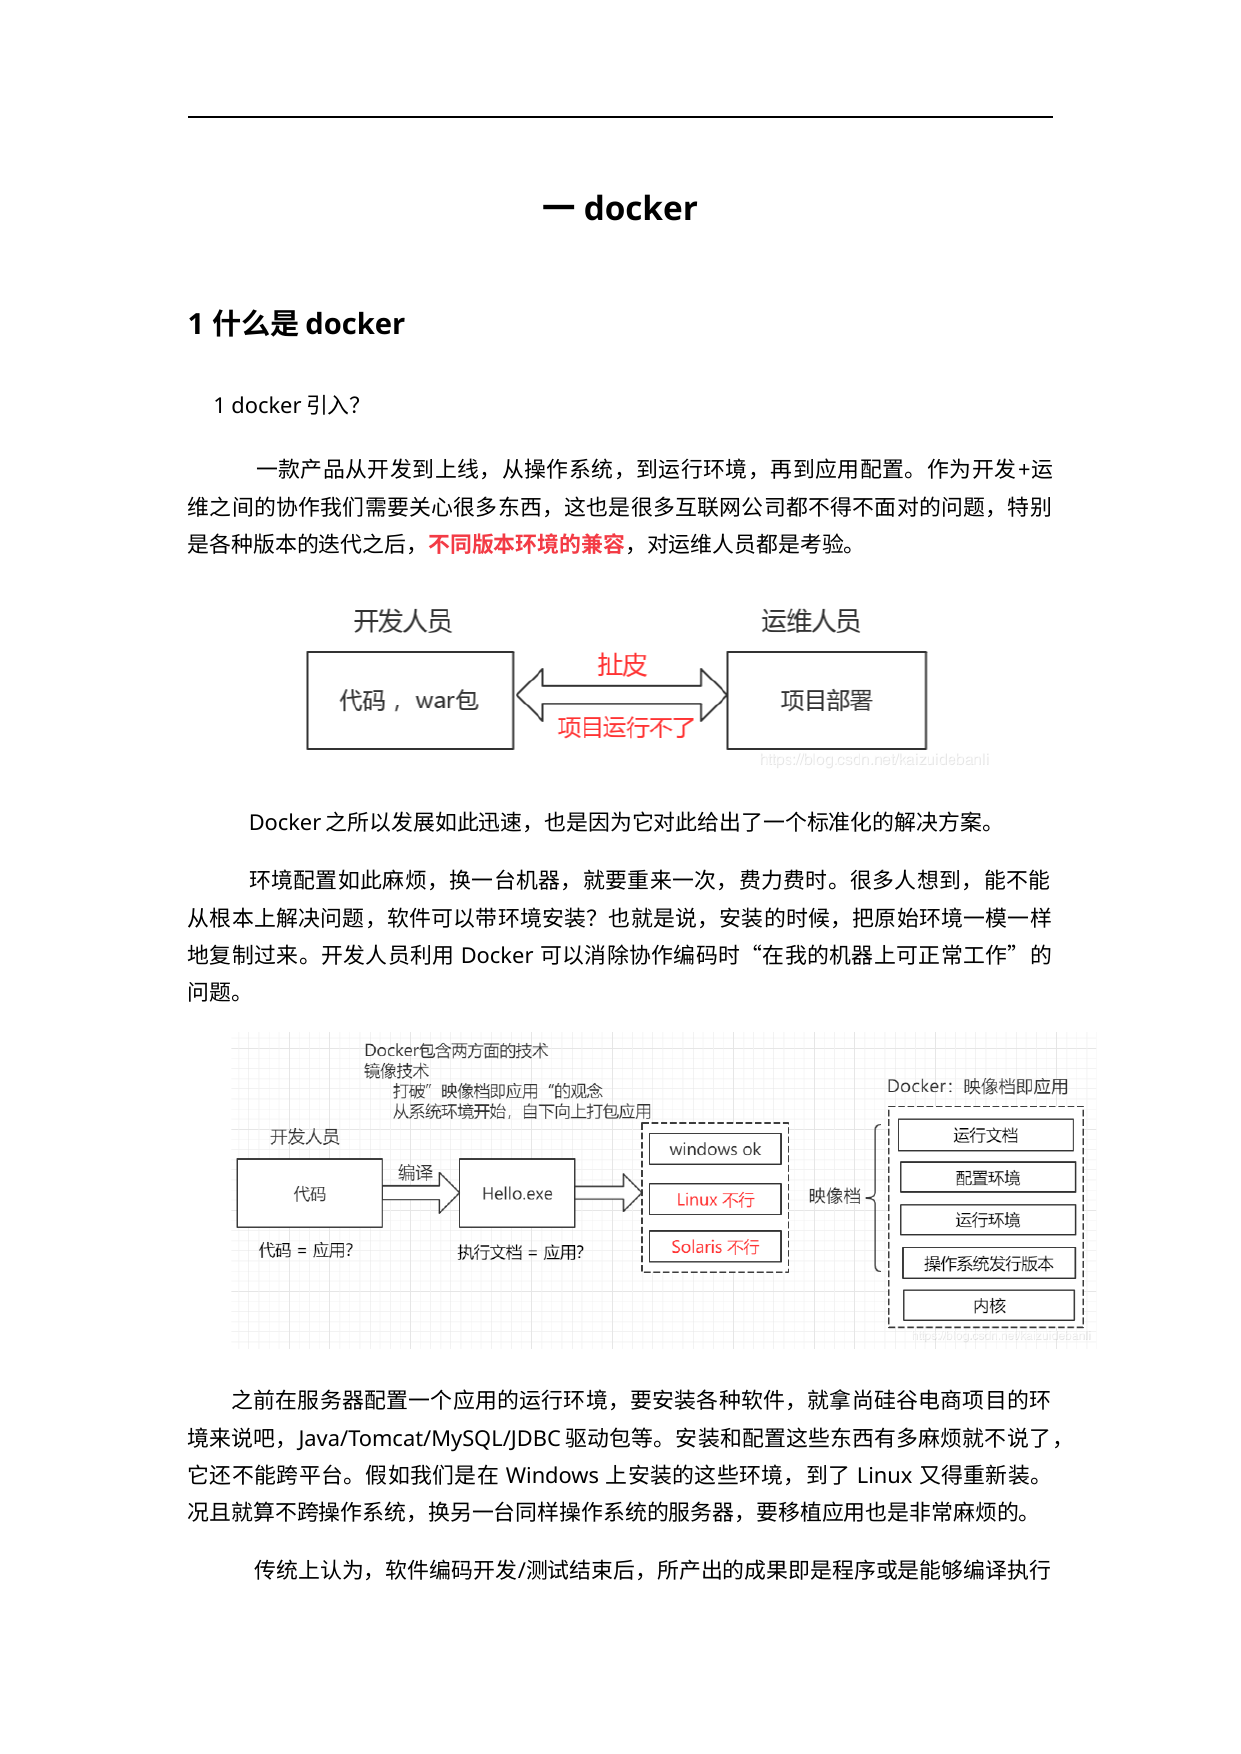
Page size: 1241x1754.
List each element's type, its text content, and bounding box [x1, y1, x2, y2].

subtitle 什么是docker [187, 289, 1053, 354]
subtitle docker [187, 173, 1053, 238]
subtitle docker引入？ [187, 388, 1053, 420]
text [187, 1553, 1053, 1585]
picture [231, 1032, 1097, 1349]
text 环境配置如此麻烦，换一台机器，就要重来一次，费力费时。很多人想到，能不能从根本上解决问题，软件可以带环境安装？也就是说，安装的时候，把原始环境一模一样地复制过来。开发人员利用 Docker 可以消除协作编码时“在我的机器上可正常工作”的问题。 [187, 863, 1053, 1007]
text Docker之所以发展如此迅速，也是因为它对此给出了一个标准化的解决方案。 [187, 805, 1053, 837]
text 一款产品从开发到上线，从操作系统，到运行环境，再到应用配置。作为开发+运维之间的协作我们需要关心很多东西，这也是很多互联网公司都不得不面对的问题，特别是各种版本的迭代之后，不同版本环境的兼容，对运维人员都是考验。 [187, 452, 1053, 559]
text 之前在服务器配置一个应用的运行环境，要安装各种软件，就拿尚硅谷电商项目的环境来说吧，Java/Tomcat/MySQL/JDBC驱动包等。安装和配置这些东西有多麻烦就不说了，它还不能跨平台。假如我们是在 Windows 上安装的这些环境，到了 Linux 又得重新装。况且就算不跨操作系统，换另一台同样操作系统的服务器，要移植应用也是非常麻烦的。 [187, 1383, 1053, 1527]
picture [287, 584, 997, 777]
